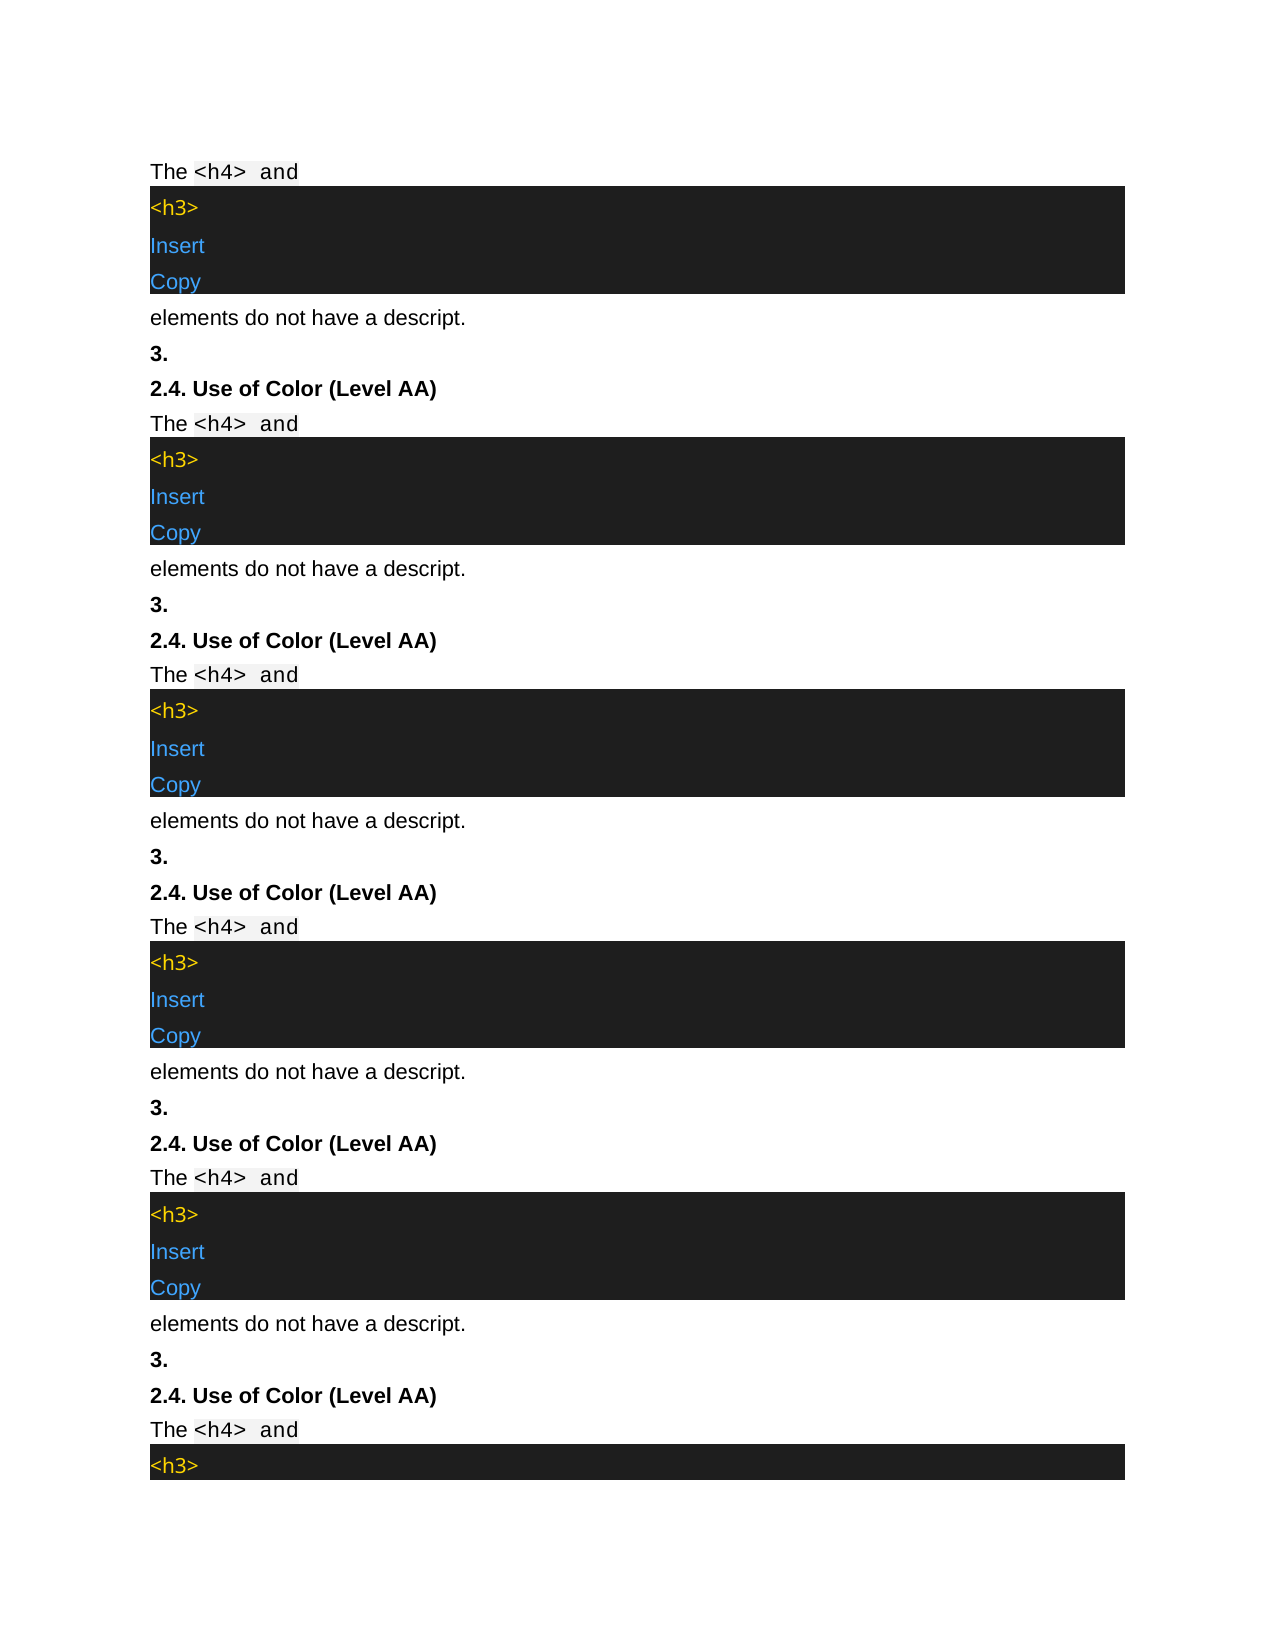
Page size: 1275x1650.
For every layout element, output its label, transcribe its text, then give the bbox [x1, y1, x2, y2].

text Copy [150, 1264, 1125, 1300]
text 3. [150, 833, 1125, 869]
text Insert [150, 725, 1125, 761]
text <h3> [150, 1192, 1125, 1228]
text elements do not have a descript. [150, 294, 1125, 330]
text The <h4> and [150, 150, 1125, 186]
text The <h4> and [150, 653, 1125, 689]
text 2.4. Use of Color (Level AA) [150, 366, 1125, 402]
text Insert [150, 222, 1125, 258]
text <h3> [150, 689, 1125, 725]
text Insert [150, 1228, 1125, 1264]
text <h3> [150, 1444, 1125, 1480]
text 3. [150, 581, 1125, 617]
text 2.4. Use of Color (Level AA) [150, 869, 1125, 905]
text The <h4> and [150, 1408, 1125, 1444]
text Copy [150, 761, 1125, 797]
text Copy [150, 509, 1125, 545]
text <h3> [150, 186, 1125, 222]
text <h3> [150, 941, 1125, 977]
text 2.4. Use of Color (Level AA) [150, 617, 1125, 653]
text The <h4> and [150, 402, 1125, 437]
text 3. [150, 330, 1125, 366]
text 2.4. Use of Color (Level AA) [150, 1372, 1125, 1408]
text <h3> [150, 437, 1125, 473]
text Copy [150, 258, 1125, 294]
text 2.4. Use of Color (Level AA) [150, 1120, 1125, 1156]
text Insert [150, 473, 1125, 509]
text Copy [150, 1012, 1125, 1048]
text 3. [150, 1336, 1125, 1372]
text Insert [150, 977, 1125, 1012]
text The <h4> and [150, 1156, 1125, 1192]
text elements do not have a descript. [150, 1048, 1125, 1084]
text elements do not have a descript. [150, 545, 1125, 581]
text elements do not have a descript. [150, 797, 1125, 833]
text The <h4> and [150, 905, 1125, 941]
text 3. [150, 1084, 1125, 1120]
text elements do not have a descript. [150, 1300, 1125, 1336]
